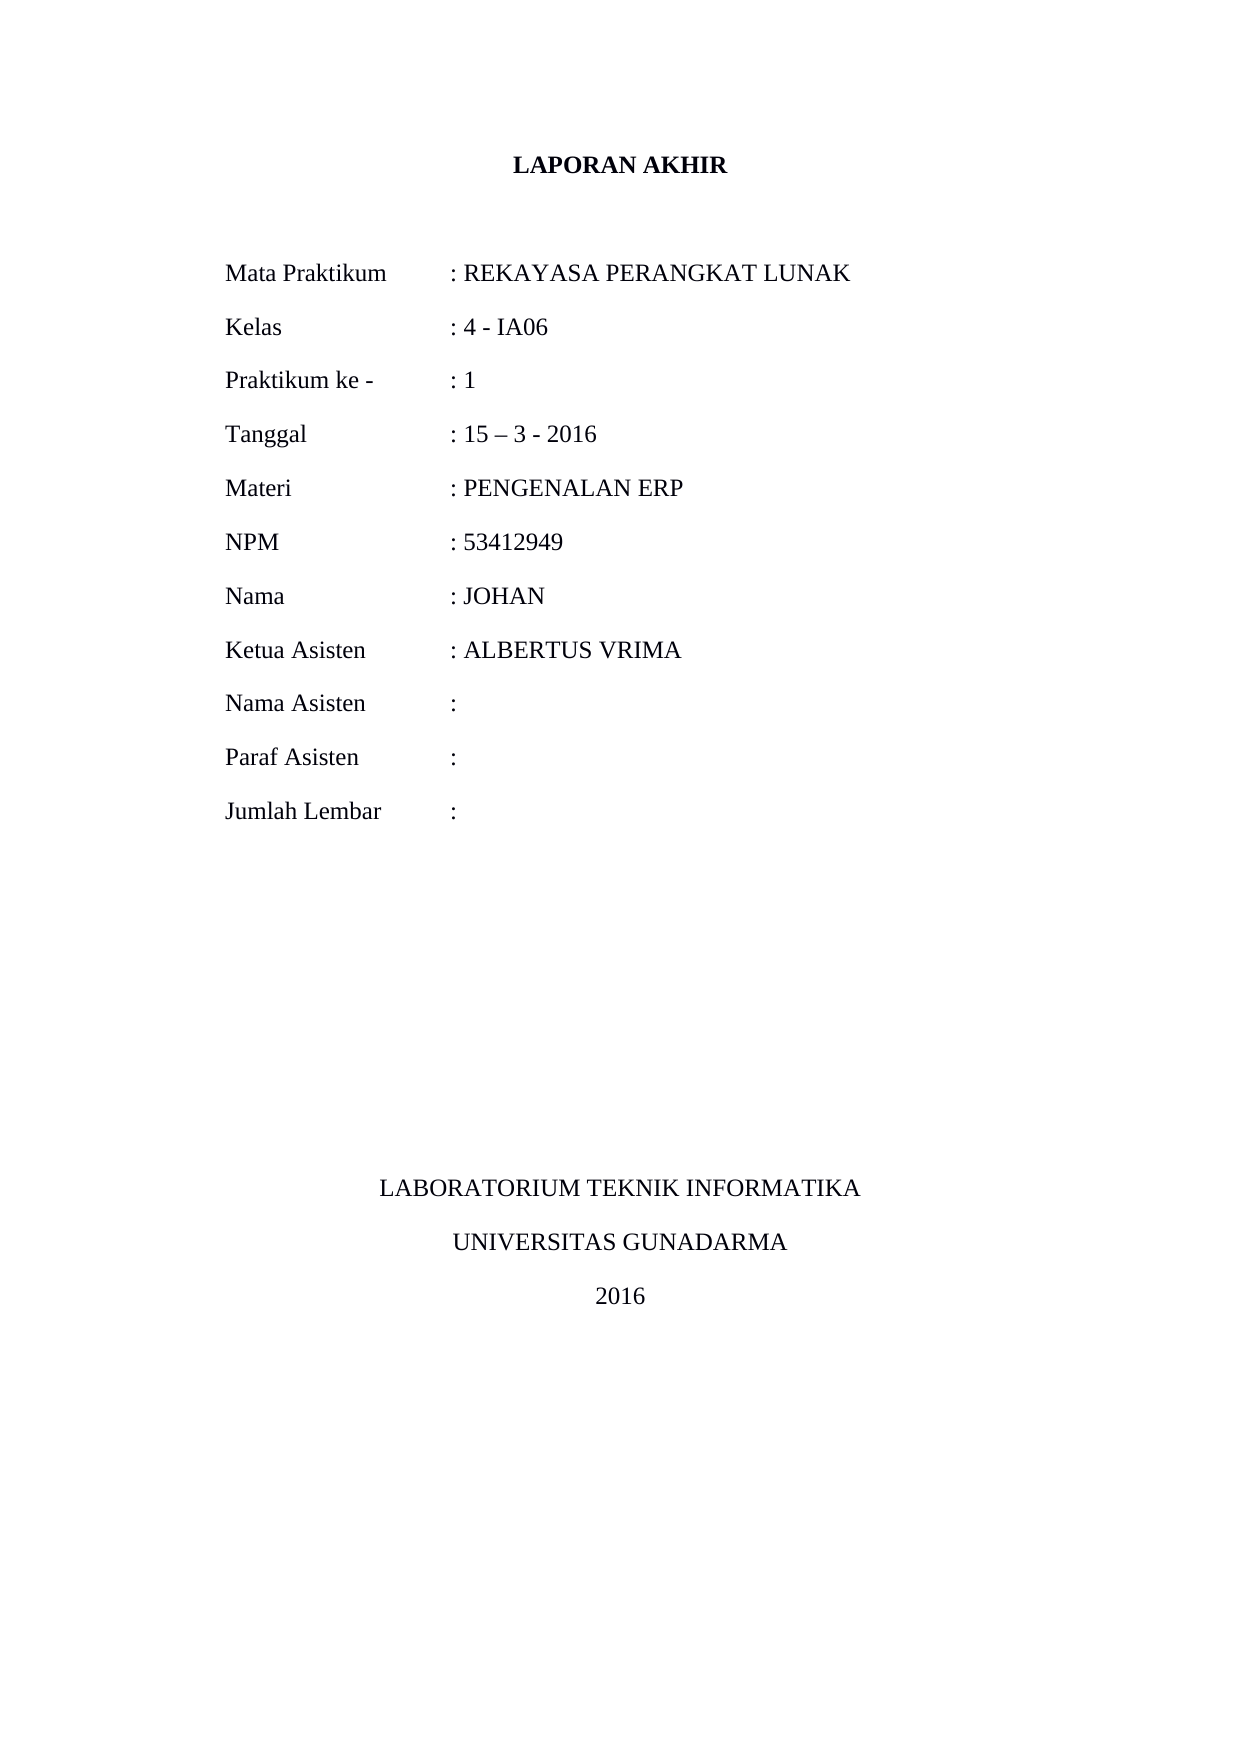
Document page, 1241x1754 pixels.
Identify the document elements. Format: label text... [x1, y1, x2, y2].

text Mata Praktikum : REKAYASA PERANGKAT LUNAK [150, 258, 1090, 286]
text Jumlah Lembar : [150, 796, 1090, 825]
text 2016 [150, 1281, 1090, 1310]
text UNIVERSITAS GUNADARMA [150, 1227, 1090, 1256]
text Nama Asisten : [150, 688, 1090, 717]
text Nama : JOHAN [150, 581, 1090, 609]
text Praktikum ke - : 1 [150, 365, 1090, 394]
text NPM : 53412949 [150, 527, 1090, 556]
text LAPORAN AKHIR [150, 150, 1090, 179]
text Kelas : 4 - IA06 [150, 312, 1090, 340]
text Tanggal : 15 – 3 - 2016 [150, 419, 1090, 448]
text Paraf Asisten : [150, 742, 1090, 771]
text Ketua Asisten : ALBERTUS VRIMA [150, 635, 1090, 663]
text Materi : PENGENALAN ERP [150, 473, 1090, 502]
text LABORATORIUM TEKNIK INFORMATIKA [150, 1173, 1090, 1202]
